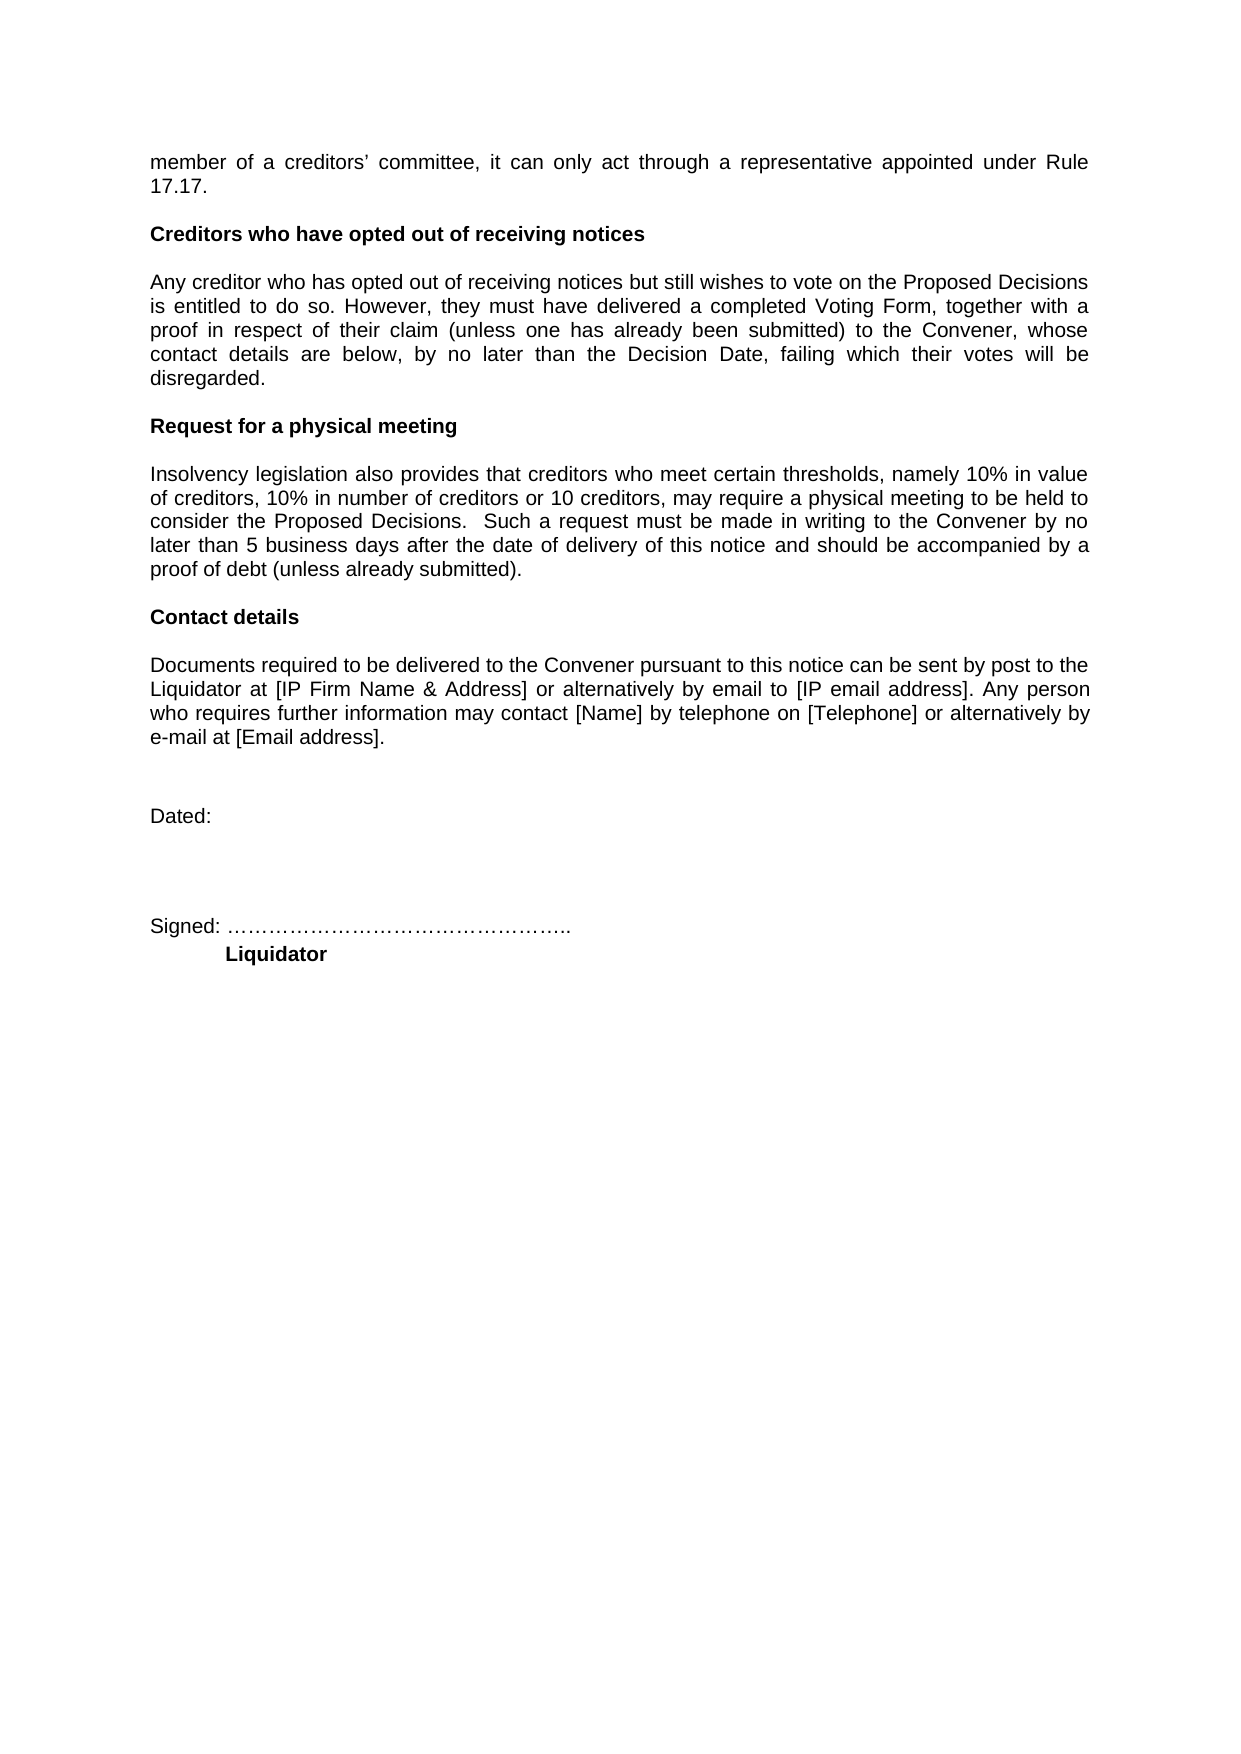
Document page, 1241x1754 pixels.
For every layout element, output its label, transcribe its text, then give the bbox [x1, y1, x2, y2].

text Documents required to be delivered to the Convener pursuant to this notice can be sent by post to the Liquidator at [IP Firm Name & Address] or alternatively by email to [IP email address]. Any person who requires further information may contact [Name] by telephone on [Telephone] or alternatively by e-mail at [Email address]. [150, 653, 1090, 749]
list Dated: [150, 804, 1090, 828]
text Request for a physical meeting [150, 413, 1090, 437]
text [150, 150, 1090, 198]
text Any creditor who has opted out of receiving notices but still wishes to vote on the Proposed Decisions is entitled to do so. However, they must have delivered a completed Voting Form, together with a proof in respect of their claim (unless one has already been submitted) to the Convener, whose contact details are below, by no later than the Decision Date, failing which their votes will be disregarded. [150, 270, 1090, 389]
text Creditors who have opted out of receiving notices [150, 222, 1090, 246]
list Signed: ………………………………………….. [150, 914, 1090, 938]
text Contact details [150, 605, 1090, 629]
text Insolvency legislation also provides that creditors who meet certain thresholds, namely 10% in value of creditors, 10% in number of creditors or 10 creditors, may require a physical meeting to be held to consider the Proposed Decisions. Such a request must be made in writing to the Convener by no later than 5 business days after the date of delivery of this notice and should be accompanied by a proof of debt (unless already submitted). [150, 461, 1090, 581]
text Liquidator [150, 941, 1090, 965]
